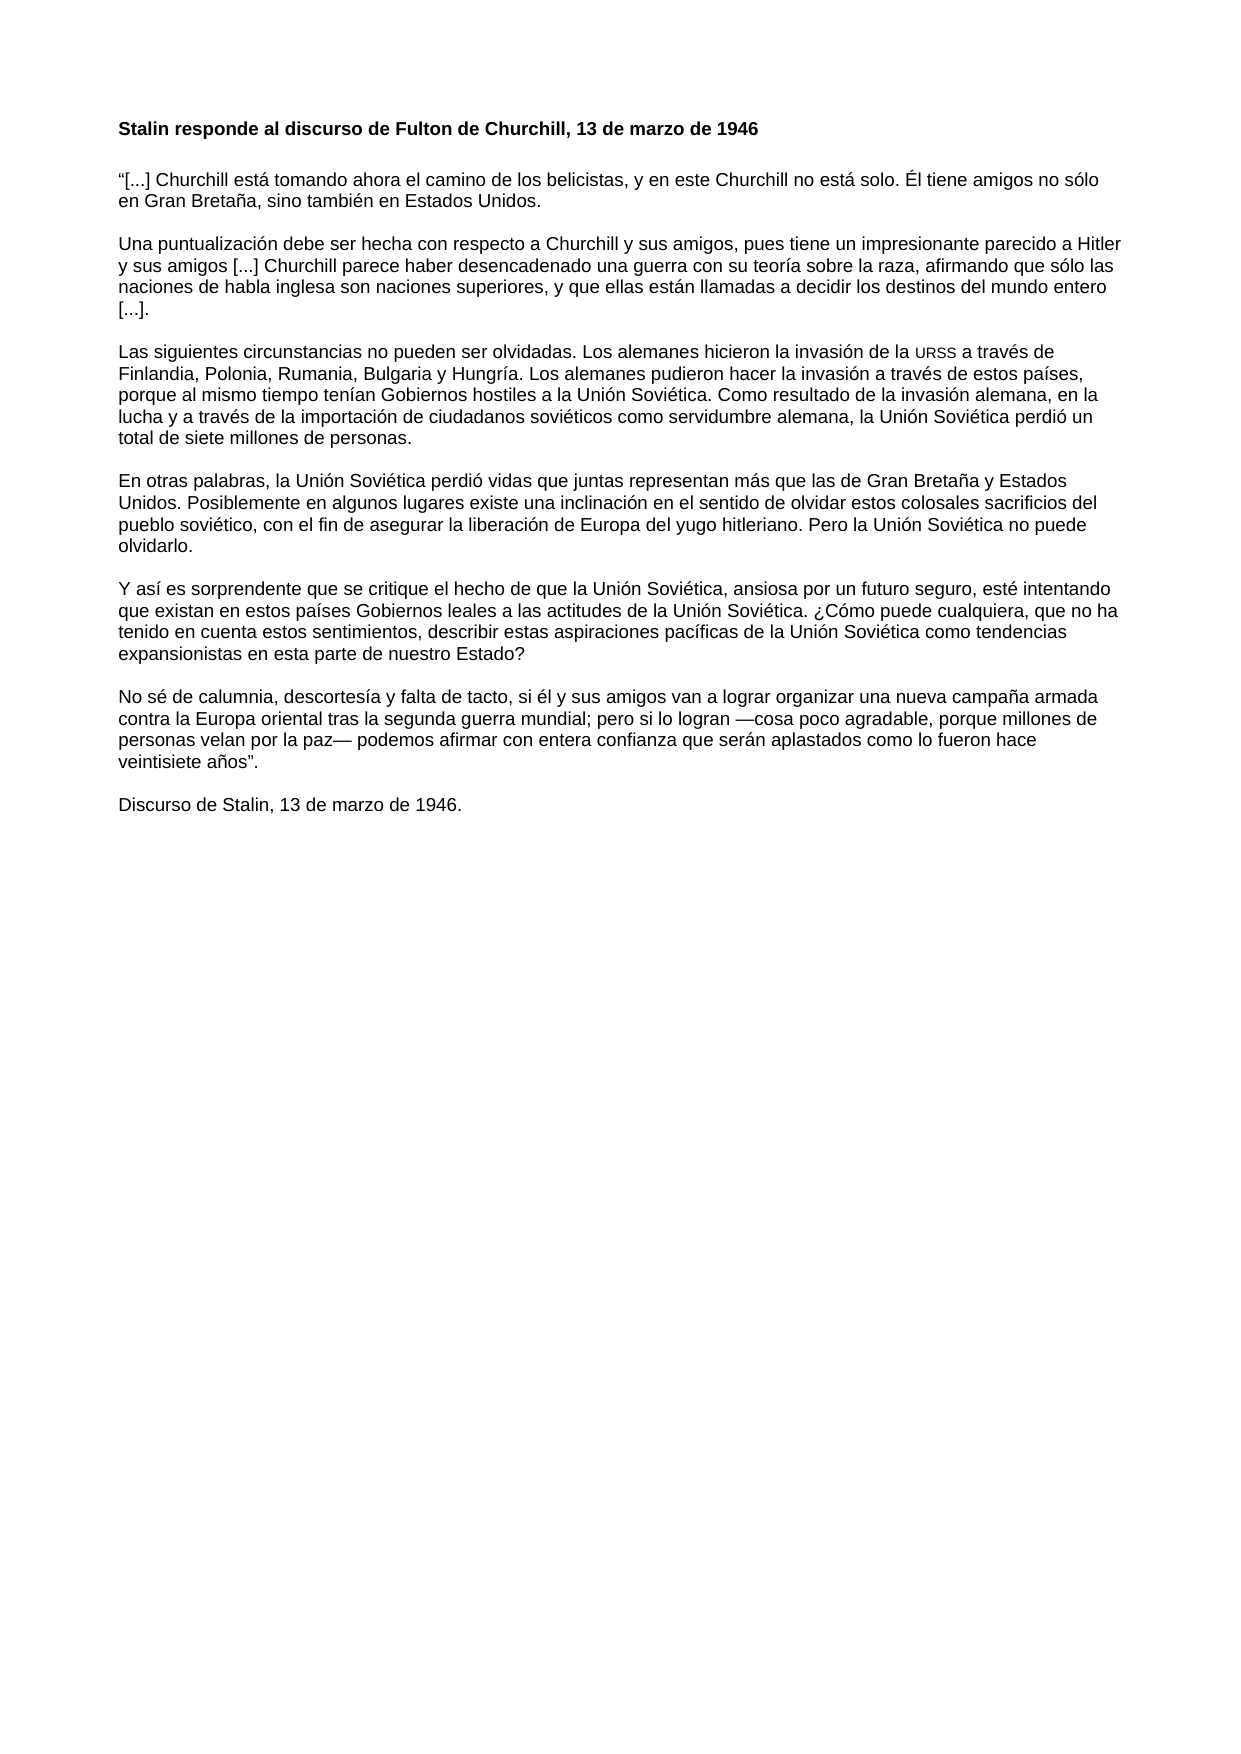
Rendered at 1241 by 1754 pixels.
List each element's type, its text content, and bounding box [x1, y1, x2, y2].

text Y así es sorprendente que se critique el hecho de que la Unión Soviética, ansiosa por un futuro seguro, esté intentando que existan en estos países Gobiernos leales a las actitudes de la Unión Soviética. ¿Cómo puede cualquiera, que no ha tenido en cuenta estos sentimientos, describir estas aspiraciones pacíficas de la Unión Soviética como tendencias expansionistas en esta parte de nuestro Estado? [118, 578, 1122, 664]
text No sé de calumnia, descortesía y falta de tacto, si él y sus amigos van a lograr organizar una nueva campaña armada contra la Europa oriental tras la segunda guerra mundial; pero si lo logran —cosa poco agradable, porque millones de personas velan por la paz— podemos afirmar con entera confianza que serán aplastados como lo fueron hace veintisiete años”. [118, 664, 1122, 772]
text Stalin responde al discurso de Fulton de Churchill, 13 de marzo de 1946 [118, 118, 1122, 168]
text Discurso de Stalin, 13 de marzo de 1946. [118, 772, 1122, 815]
text Una puntualización debe ser hecha con respecto a Churchill y sus amigos, pues tiene un impresionante parecido a Hitler y sus amigos [...] Churchill parece haber desencadenado una guerra con su teoría sobre la raza, afirmando que sólo las naciones de habla inglesa son naciones superiores, y que ellas están llamadas a decidir los destinos del mundo entero [...]. [118, 212, 1122, 319]
text En otras palabras, la Unión Soviética perdió vidas que juntas representan más que las de Gran Bretaña y Estados Unidos. Posiblemente en algunos lugares existe una inclinación en el sentido de olvidar estos colosales sacrificios del pueblo soviético, con el fin de asegurar la liberación de Europa del yugo hitleriano. Pero la Unión Soviética no puede olvidarlo. [118, 449, 1122, 557]
text Las siguientes circunstancias no pueden ser olvidadas. Los alemanes hicieron la invasión de la urss a través de Finlandia, Polonia, Rumania, Bulgaria y Hungría. Los alemanes pudieron hacer la invasión a través de estos países, porque al mismo tiempo tenían Gobiernos hostiles a la Unión Soviética. Como resultado de la invasión alemana, en la lucha y a través de la importación de ciudadanos soviéticos como servidumbre alemana, la Unión Soviética perdió un total de siete millones de personas. [118, 319, 1122, 449]
text “[...] Churchill está tomando ahora el camino de los belicistas, y en este Churchill no está solo. Él tiene amigos no sólo en Gran Bretaña, sino también en Estados Unidos. [118, 168, 1122, 212]
